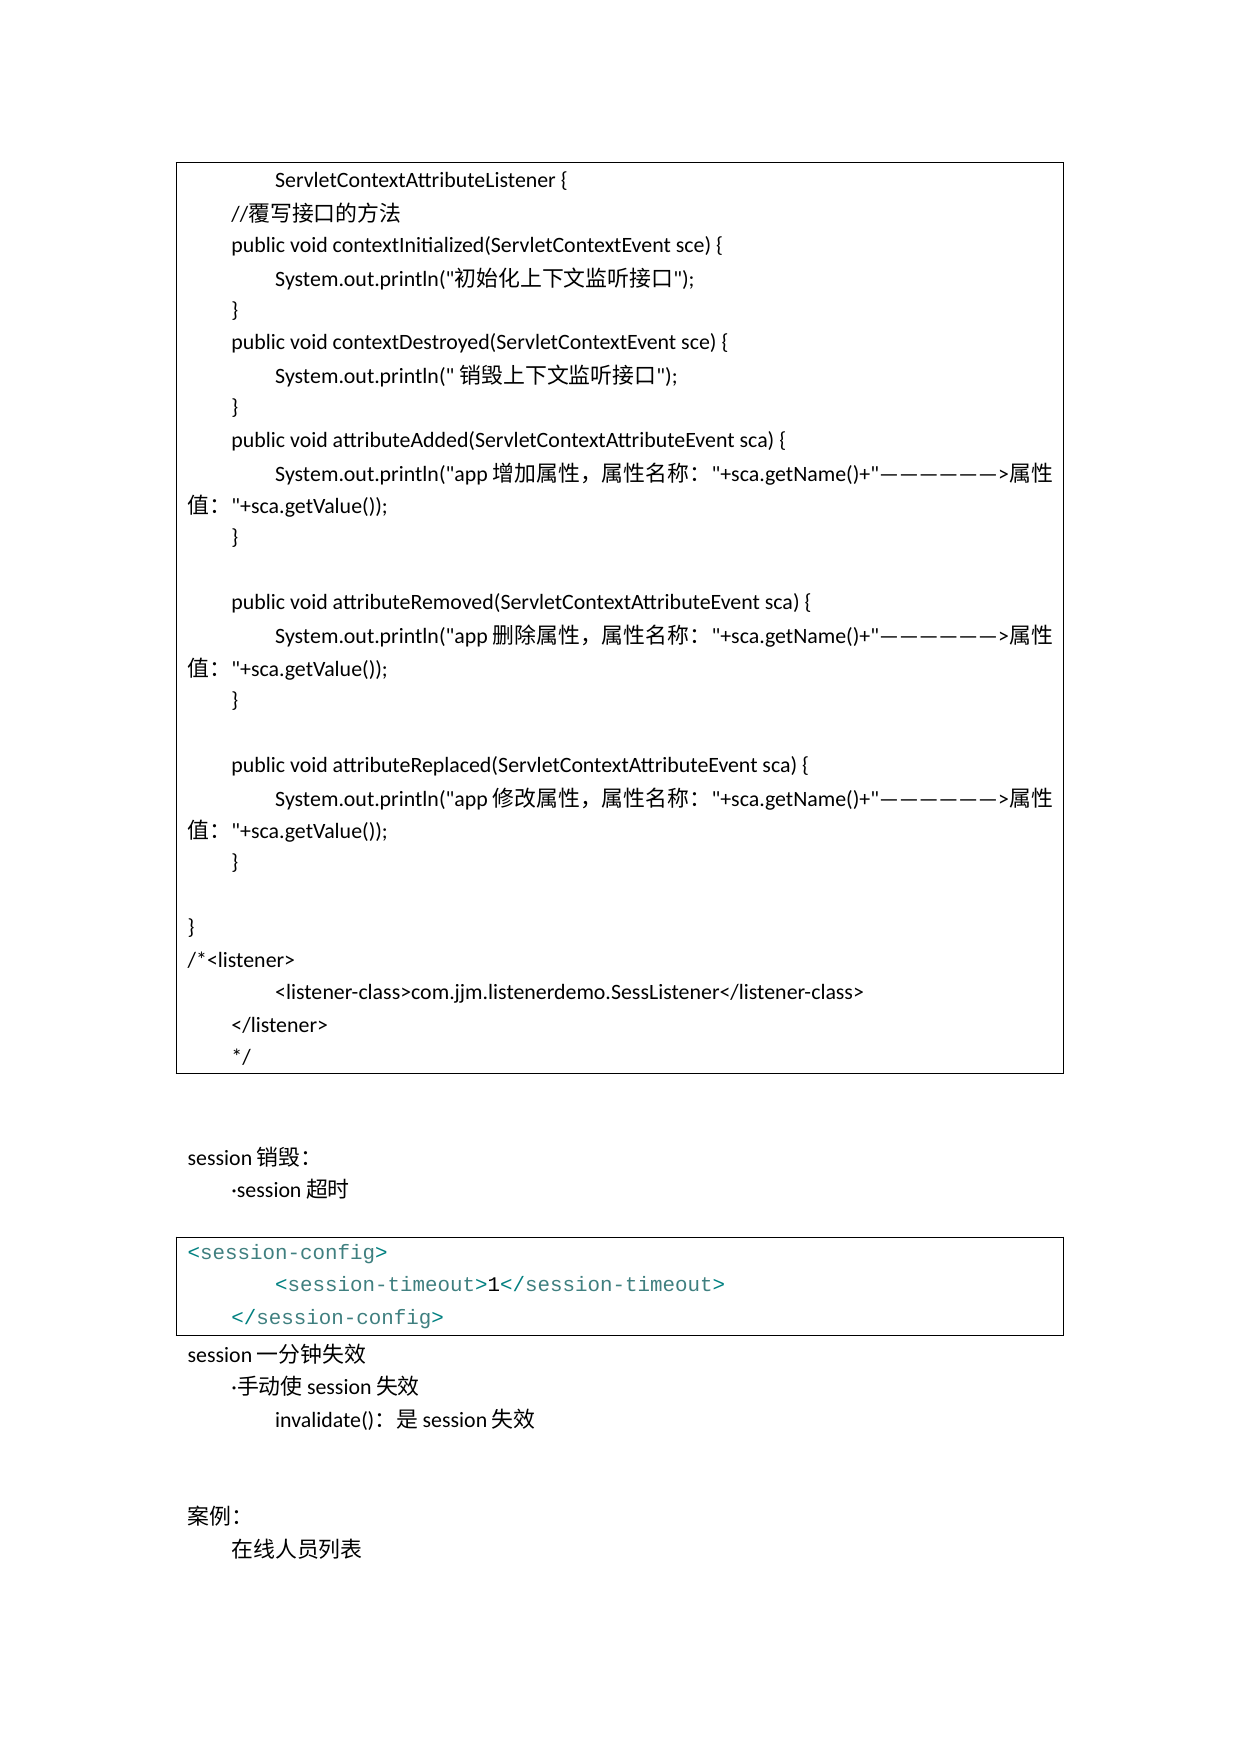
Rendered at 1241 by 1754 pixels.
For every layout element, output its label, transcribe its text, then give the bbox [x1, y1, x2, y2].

table_header <session-config> <session-timeout>1</session-timeout> </session-config> [177, 1238, 1063, 1335]
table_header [177, 163, 1063, 1073]
text 在线人员列表 [187, 1531, 1053, 1564]
text 案例： [187, 1499, 1053, 1531]
text ·session超时 [187, 1172, 1053, 1204]
text invalidate()：是session失效 [187, 1401, 1053, 1434]
text session销毁： [187, 1139, 1053, 1172]
text ·手动使session失效 [187, 1369, 1053, 1401]
text session一分钟失效 [187, 1336, 1053, 1369]
